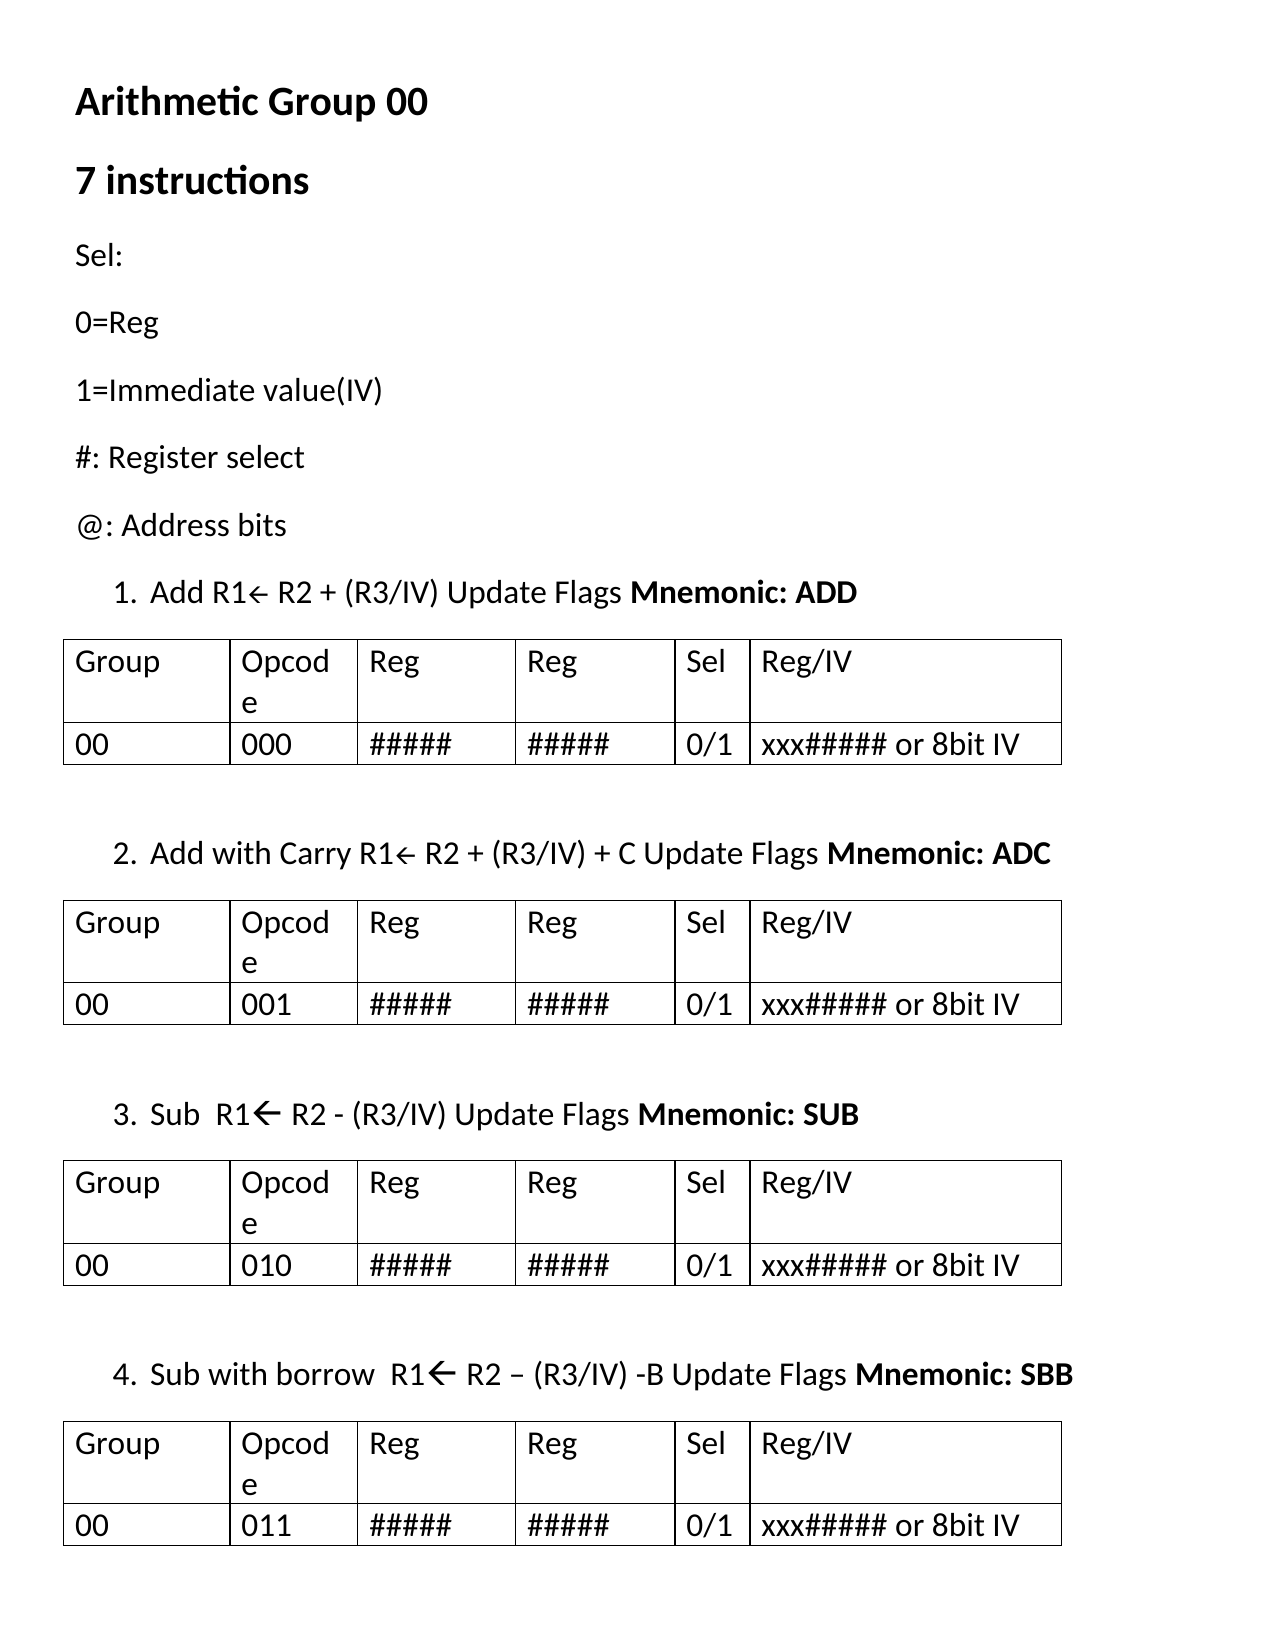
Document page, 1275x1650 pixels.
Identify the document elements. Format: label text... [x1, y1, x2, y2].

table_header Reg/IV [751, 640, 1061, 722]
table_header Reg/IV [751, 1422, 1061, 1503]
table_cell 0/1 [676, 1504, 749, 1545]
table_cell 0/1 [676, 1244, 749, 1284]
table_header Reg [358, 1161, 515, 1243]
table_cell 0/1 [676, 723, 749, 763]
table_cell 0/1 [676, 983, 749, 1024]
table_cell 000 [231, 723, 357, 763]
table_header Reg [516, 640, 674, 722]
table_header Reg/IV [751, 901, 1061, 982]
table_cell ##### [358, 723, 515, 763]
table_header Sel [676, 640, 749, 722]
table_cell ##### [358, 1504, 515, 1545]
table_header Group [64, 901, 229, 982]
table_header Reg [516, 901, 674, 982]
table_cell 00 [64, 723, 229, 763]
list Sub with borrow R1 R2 – (R3/IV) -B Update Flags Mnemonic: SBB [112, 1353, 1200, 1394]
table_cell ##### [516, 1504, 674, 1545]
table_header Group [64, 640, 229, 722]
table_cell 010 [231, 1244, 357, 1284]
text @: Address bits [75, 504, 1200, 545]
table_header Group [64, 1422, 229, 1503]
table_header Reg [516, 1422, 674, 1503]
list Sub R1 R2 - (R3/IV) Update Flags Mnemonic: SUB [112, 1093, 1200, 1133]
table_cell 011 [231, 1504, 357, 1545]
text Sel: [75, 233, 1200, 274]
table_cell 00 [64, 983, 229, 1024]
table_header Opcode [231, 1161, 357, 1243]
text 1=Immediate value(IV) [75, 369, 1200, 409]
text 7 instructions [75, 154, 1200, 205]
table_cell xxx##### or 8bit IV [751, 723, 1061, 763]
table_header Reg [358, 640, 515, 722]
table_header Opcode [231, 640, 357, 722]
table_cell 001 [231, 983, 357, 1024]
text 0=Reg [75, 301, 1200, 342]
table_header Sel [676, 1422, 749, 1503]
list Add with Carry R1 R2 + (R3/IV) + C Update Flags Mnemonic: ADC [112, 832, 1200, 873]
table_cell xxx##### or 8bit IV [751, 1244, 1061, 1284]
table_cell xxx##### or 8bit IV [751, 1504, 1061, 1545]
text #: Register select [75, 436, 1200, 477]
table_cell 00 [64, 1244, 229, 1284]
table_header Reg [358, 901, 515, 982]
table_cell xxx##### or 8bit IV [751, 983, 1061, 1024]
table_cell ##### [358, 983, 515, 1024]
table_header Reg [516, 1161, 674, 1243]
table_cell ##### [516, 983, 674, 1024]
table_header Sel [676, 1161, 749, 1243]
table_cell 00 [64, 1504, 229, 1545]
table_header Group [64, 1161, 229, 1243]
text Arithmetic Group 00 [75, 75, 1200, 126]
table_header Reg [358, 1422, 515, 1503]
table_cell ##### [358, 1244, 515, 1284]
table_header Reg/IV [751, 1161, 1061, 1243]
table_header Opcode [231, 901, 357, 982]
table_cell ##### [516, 1244, 674, 1284]
list Add R1 R2 + (R3/IV) Update Flags Mnemonic: ADD [112, 572, 1200, 612]
table_header Opcode [231, 1422, 357, 1503]
table_header Sel [676, 901, 749, 982]
table_cell ##### [516, 723, 674, 763]
